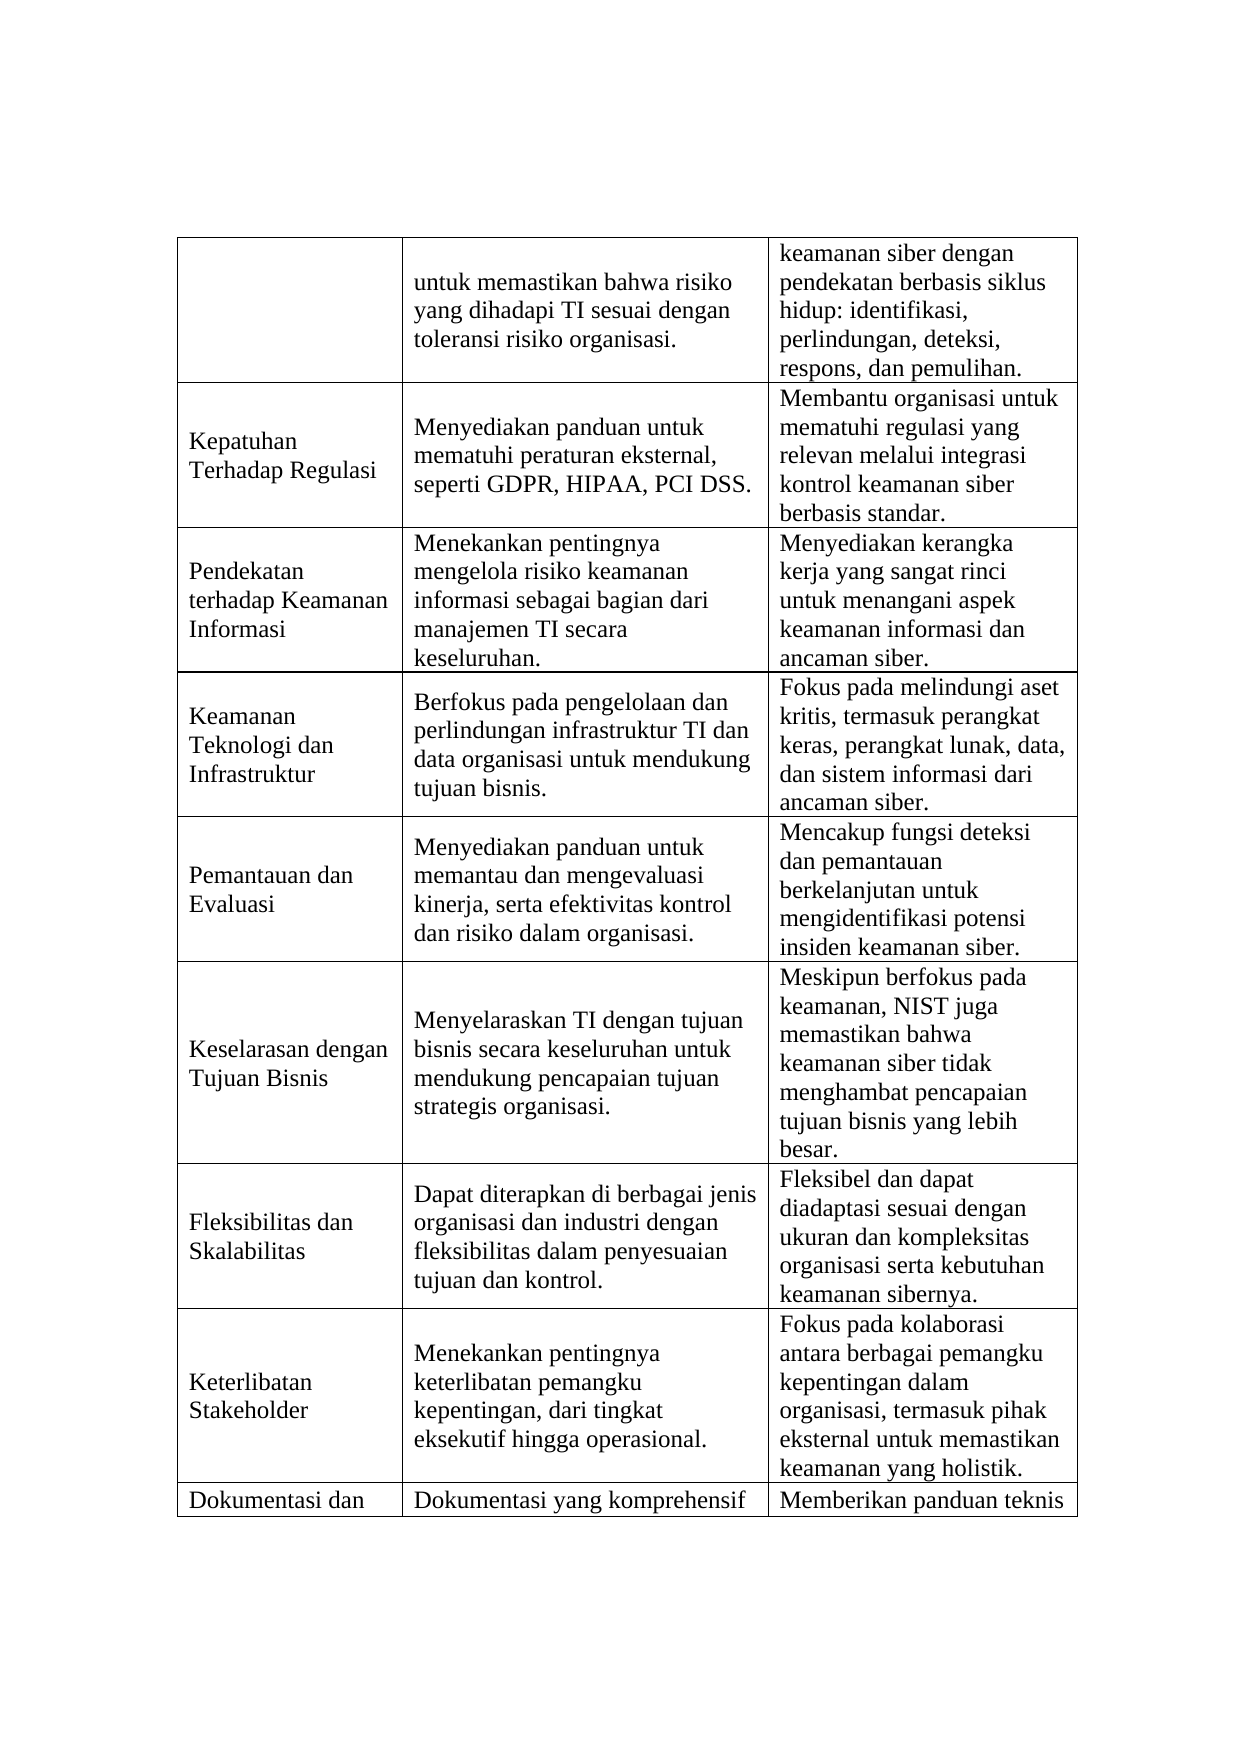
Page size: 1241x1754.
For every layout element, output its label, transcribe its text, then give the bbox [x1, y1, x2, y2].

table_cell Dapat diterapkan di berbagai jenis organisasi dan industri dengan fleksibilitas dalam penyesuaian tujuan dan kontrol. [403, 1164, 768, 1308]
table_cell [178, 238, 402, 382]
table_cell Berfokus pada pengelolaan dan perlindungan infrastruktur TI dan data organisasi untuk mendukung tujuan bisnis. [403, 673, 768, 816]
table_cell Fokus pada kolaborasi antara berbagai pemangku kepentingan dalam organisasi, termasuk pihak eksternal untuk memastikan keamanan yang holistik. [769, 1309, 1077, 1482]
table_cell Menyediakan panduan untuk memantau dan mengevaluasi kinerja, serta efektivitas kontrol dan risiko dalam organisasi. [403, 817, 768, 961]
table_cell Mencakup fungsi deteksi dan pemantauan berkelanjutan untuk mengidentifikasi potensi insiden keamanan siber. [769, 817, 1077, 961]
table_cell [403, 1483, 768, 1516]
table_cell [769, 1483, 1077, 1516]
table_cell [769, 238, 1077, 382]
table_cell Kepatuhan Terhadap Regulasi [178, 383, 402, 527]
table_cell Fleksibel dan dapat diadaptasi sesuai dengan ukuran dan kompleksitas organisasi serta kebutuhan keamanan sibernya. [769, 1164, 1077, 1308]
table_cell Fokus pada melindungi aset kritis, termasuk perangkat keras, perangkat lunak, data, dan sistem informasi dari ancaman siber. [769, 673, 1077, 816]
table_cell Membantu organisasi untuk mematuhi regulasi yang relevan melalui integrasi kontrol keamanan siber berbasis standar. [769, 383, 1077, 527]
table_cell Pemantauan dan Evaluasi [178, 817, 402, 961]
table_cell Menekankan pentingnya keterlibatan pemangku kepentingan, dari tingkat eksekutif hingga operasional. [403, 1309, 768, 1482]
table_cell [403, 238, 768, 382]
table_cell Pendekatan terhadap Keamanan Informasi [178, 528, 402, 671]
table_cell Menyelaraskan TI dengan tujuan bisnis secara keseluruhan untuk mendukung pencapaian tujuan strategis organisasi. [403, 962, 768, 1163]
table_cell Menyediakan panduan untuk mematuhi peraturan eksternal, seperti GDPR, HIPAA, PCI DSS. [403, 383, 768, 527]
table_cell Keselarasan dengan Tujuan Bisnis [178, 962, 402, 1163]
table_cell Fleksibilitas dan Skalabilitas [178, 1164, 402, 1308]
table_cell Menyediakan kerangka kerja yang sangat rinci untuk menangani aspek keamanan informasi dan ancaman siber. [769, 528, 1077, 671]
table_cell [178, 1483, 402, 1516]
table_cell Meskipun berfokus pada keamanan, NIST juga memastikan bahwa keamanan siber tidak menghambat pencapaian tujuan bisnis yang lebih besar. [769, 962, 1077, 1163]
table_cell Keamanan Teknologi dan Infrastruktur [178, 673, 402, 816]
table_cell Menekankan pentingnya mengelola risiko keamanan informasi sebagai bagian dari manajemen TI secara keseluruhan. [403, 528, 768, 671]
table_cell Keterlibatan Stakeholder [178, 1309, 402, 1482]
